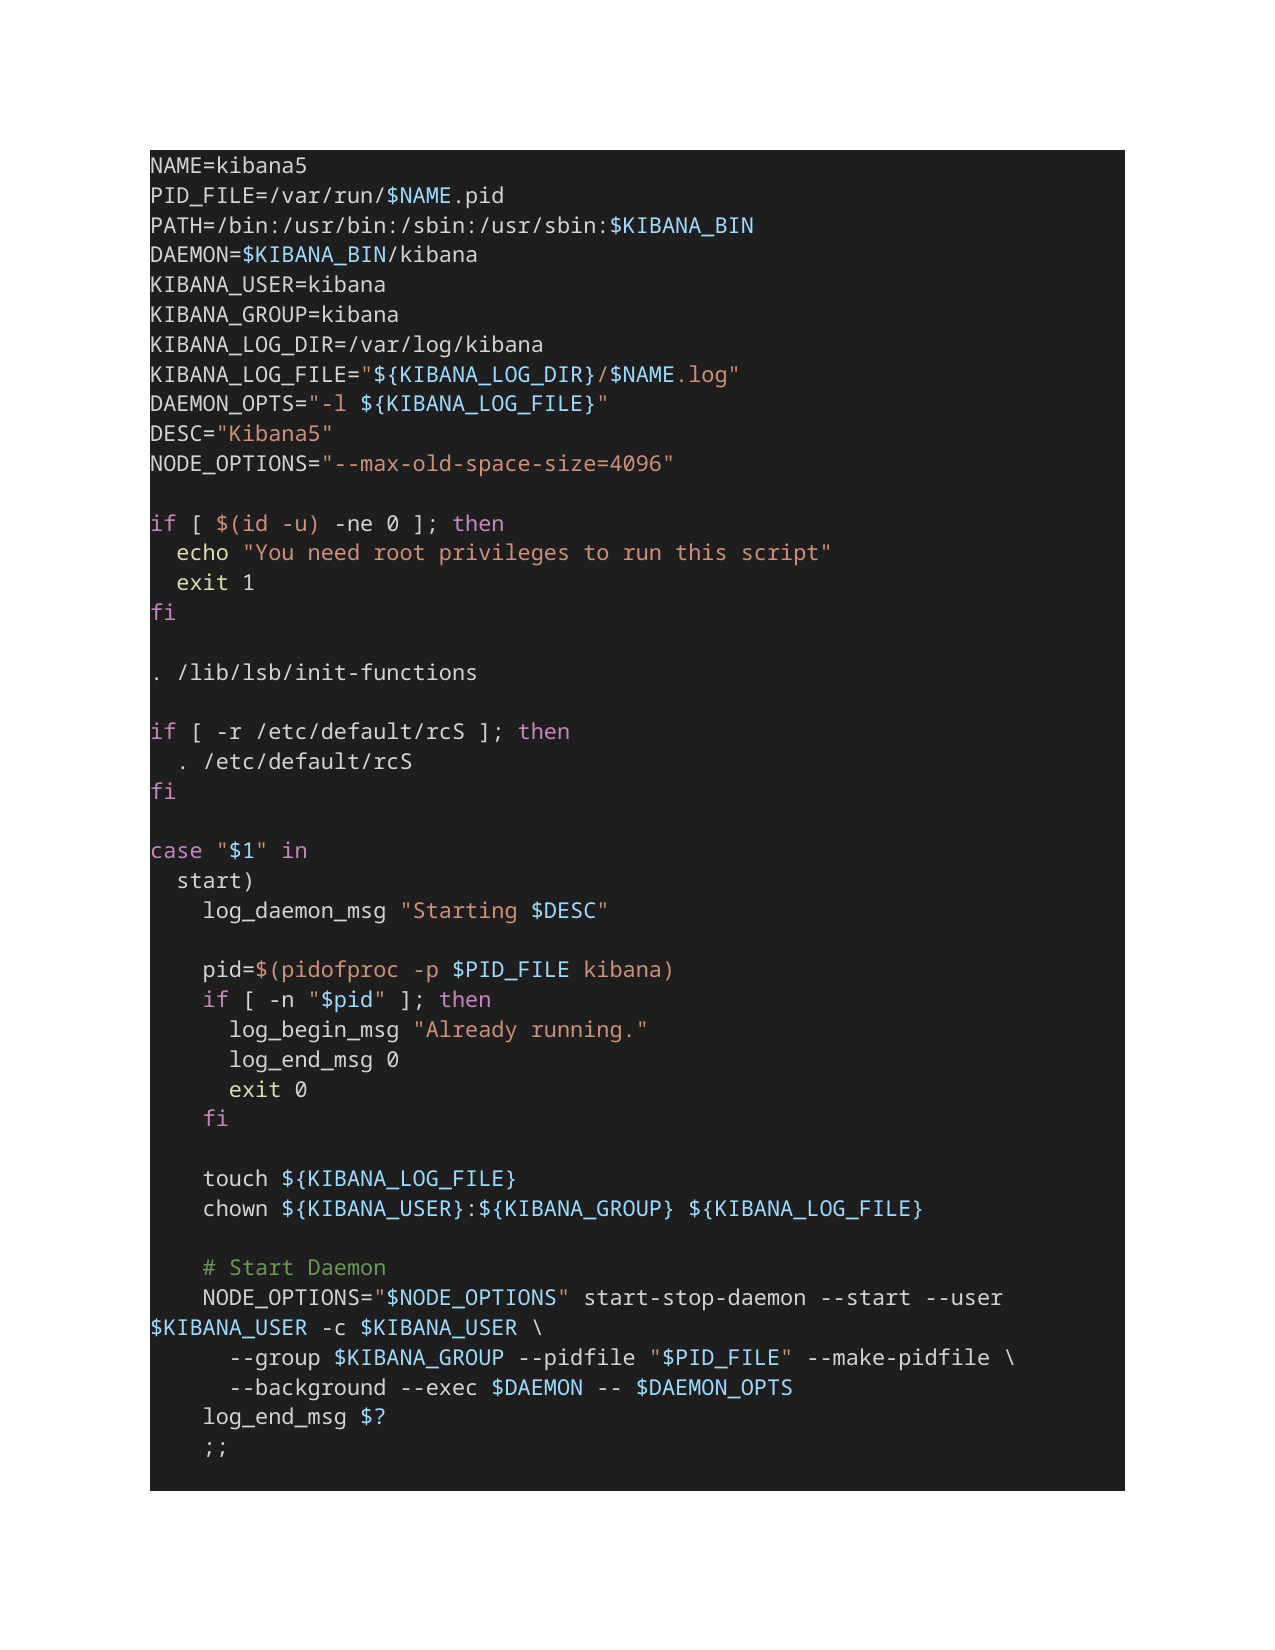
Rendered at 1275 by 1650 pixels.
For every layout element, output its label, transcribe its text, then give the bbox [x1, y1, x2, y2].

text start) [150, 865, 1125, 895]
text fi [150, 776, 1125, 805]
text echo "You need root privileges to run this script" [150, 537, 1125, 567]
text NAME=kibana5 [150, 150, 1125, 180]
text KIBANA_GROUP=kibana [150, 299, 1125, 329]
text pid=$(pidofproc -p $PID_FILE kibana) [150, 954, 1125, 984]
text NODE_OPTIONS="$NODE_OPTIONS" start-stop-daemon --start --user $KIBANA_USER -c $KIBANA_USER \ [150, 1282, 1125, 1342]
text chown ${KIBANA_USER}:${KIBANA_GROUP} ${KIBANA_LOG_FILE} [150, 1193, 1125, 1222]
text exit 1 [150, 567, 1125, 597]
text PATH=/bin:/usr/bin:/sbin:/usr/sbin:$KIBANA_BIN [150, 209, 1125, 239]
text touch ${KIBANA_LOG_FILE} [150, 1163, 1125, 1193]
text log_daemon_msg "Starting $DESC" [150, 895, 1125, 924]
text --group $KIBANA_GROUP --pidfile "$PID_FILE" --make-pidfile \ [150, 1342, 1125, 1371]
text if [ $(id -u) -ne 0 ]; then [150, 507, 1125, 537]
text DAEMON_OPTS="-l ${KIBANA_LOG_FILE}" [150, 388, 1125, 418]
text . /etc/default/rcS [150, 746, 1125, 776]
text KIBANA_LOG_FILE="${KIBANA_LOG_DIR}/$NAME.log" [150, 358, 1125, 388]
text . /lib/lsb/init-functions [150, 656, 1125, 686]
text fi [150, 597, 1125, 627]
text KIBANA_USER=kibana [150, 269, 1125, 299]
text if [ -n "$pid" ]; then [150, 984, 1125, 1014]
text PID_FILE=/var/run/$NAME.pid [150, 180, 1125, 209]
text NODE_OPTIONS="--max-old-space-size=4096" [150, 448, 1125, 478]
text --background --exec $DAEMON -- $DAEMON_OPTS [150, 1371, 1125, 1401]
text DESC="Kibana5" [150, 418, 1125, 448]
text if [ -r /etc/default/rcS ]; then [150, 716, 1125, 746]
text log_end_msg 0 [150, 1044, 1125, 1073]
text DAEMON=$KIBANA_BIN/kibana [150, 239, 1125, 269]
text log_begin_msg "Already running." [150, 1014, 1125, 1044]
text exit 0 [150, 1073, 1125, 1103]
text log_end_msg $? [150, 1401, 1125, 1431]
text ;; [150, 1431, 1125, 1461]
text # Start Daemon [150, 1252, 1125, 1282]
text KIBANA_LOG_DIR=/var/log/kibana [150, 329, 1125, 358]
text case "$1" in [150, 835, 1125, 865]
text fi [150, 1103, 1125, 1133]
